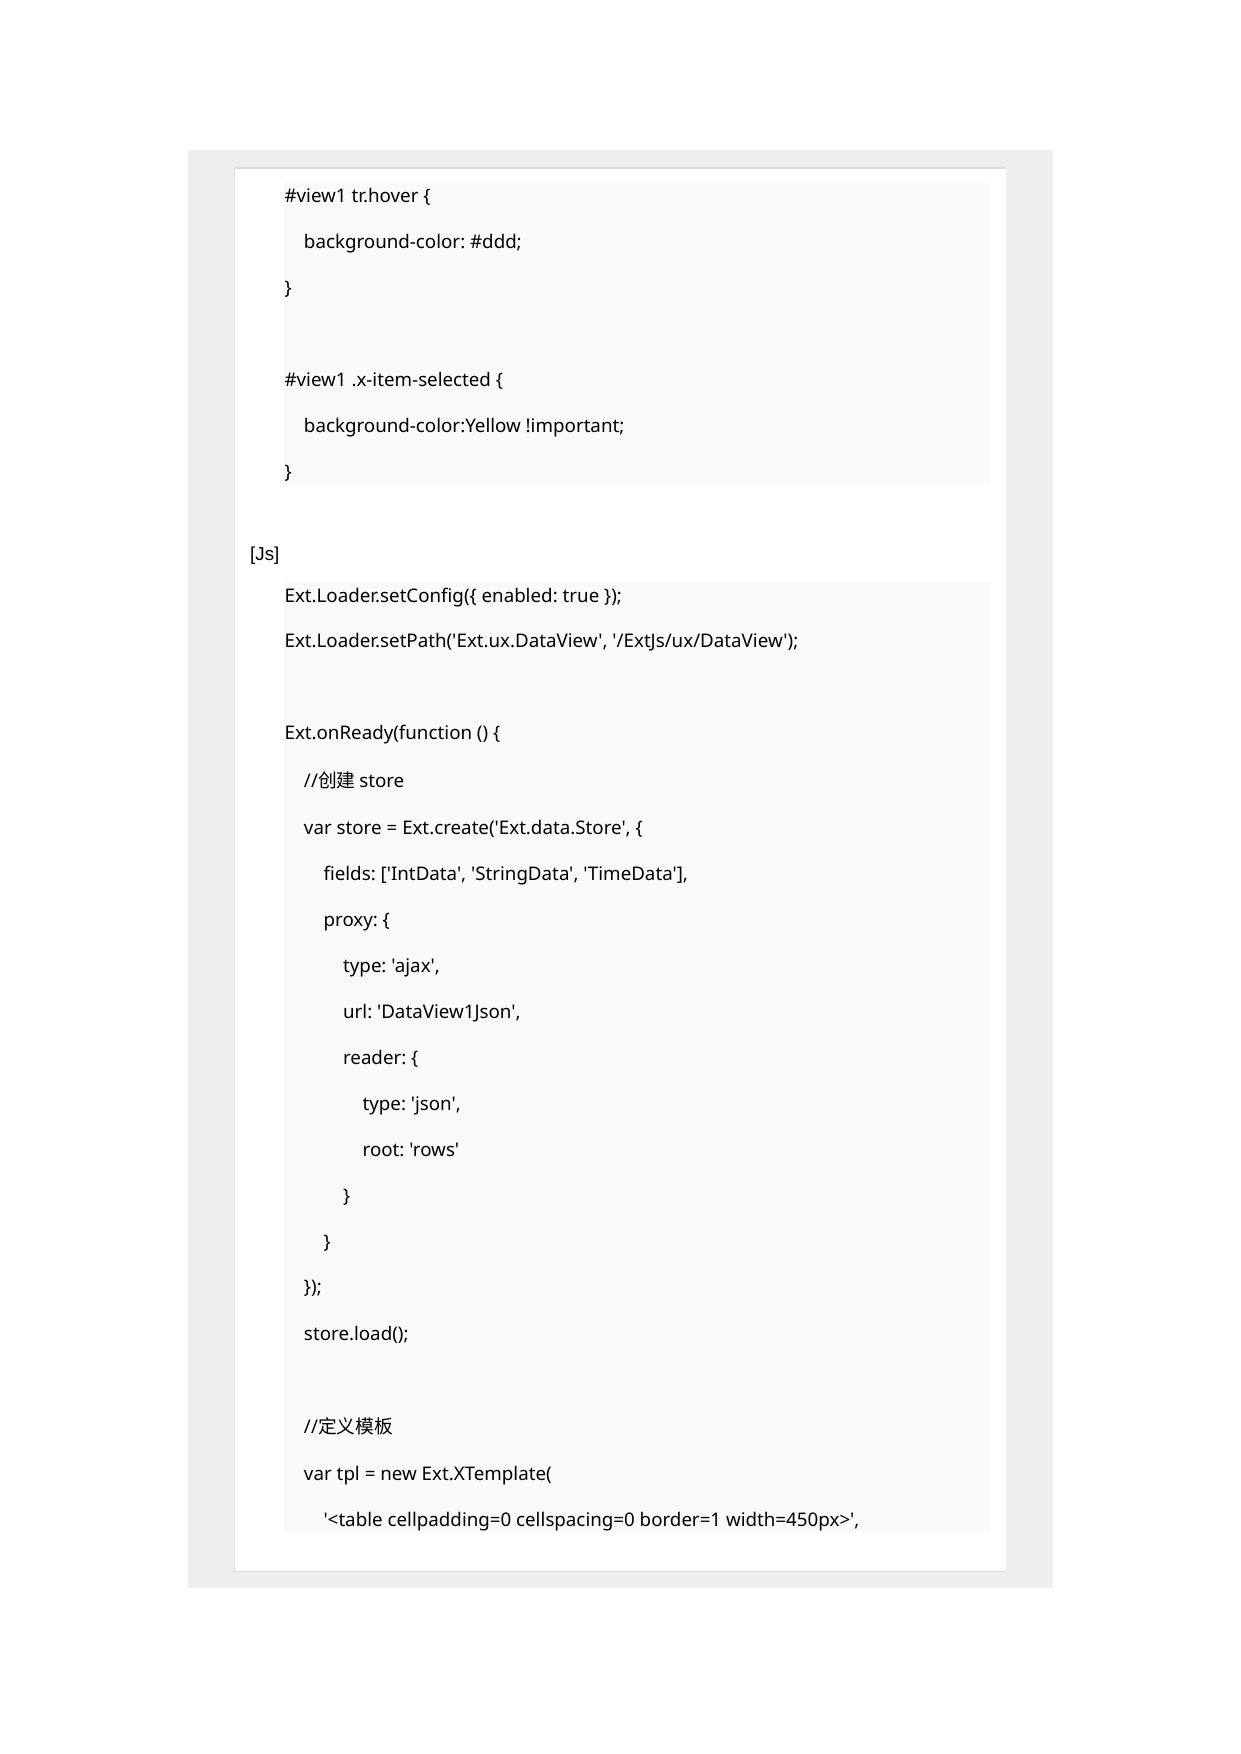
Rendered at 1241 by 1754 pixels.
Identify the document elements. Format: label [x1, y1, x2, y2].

table_cell [188, 150, 1053, 1588]
